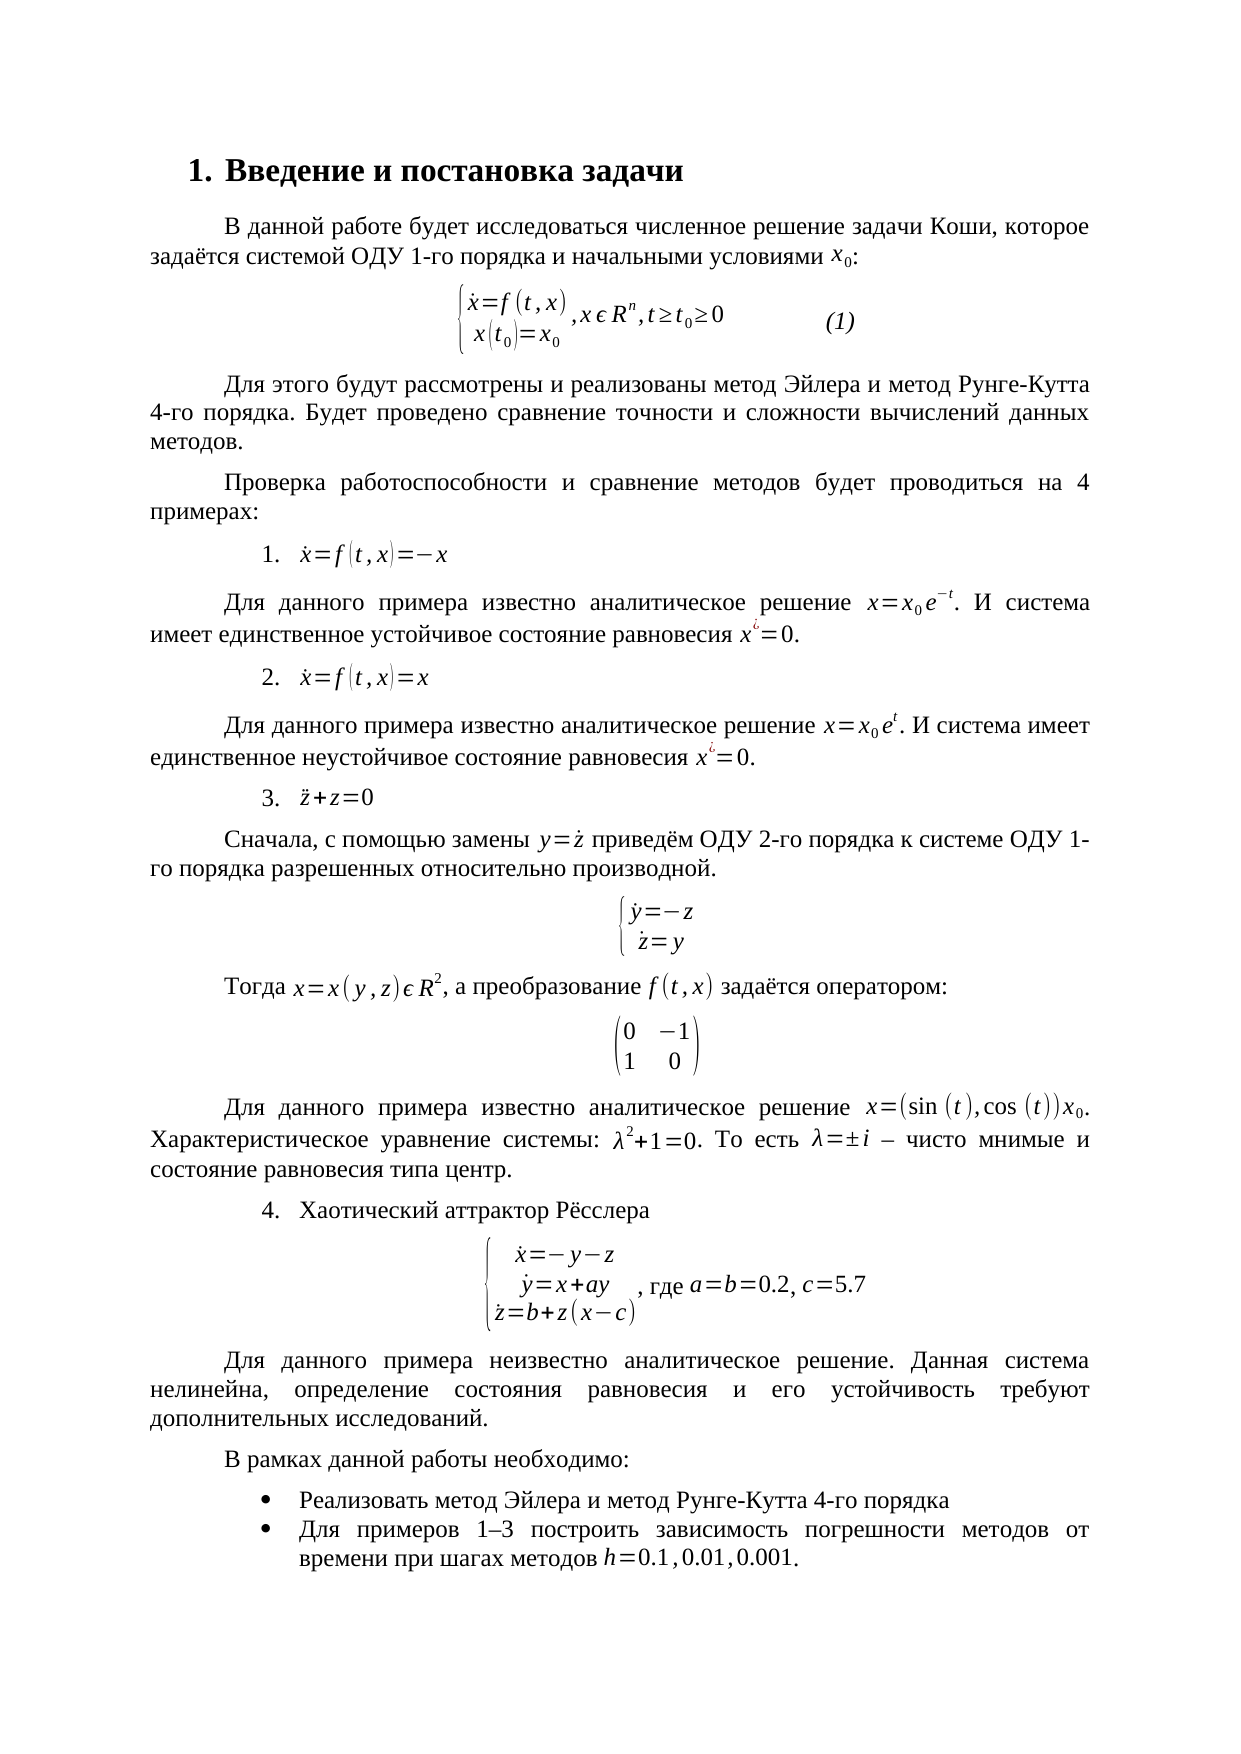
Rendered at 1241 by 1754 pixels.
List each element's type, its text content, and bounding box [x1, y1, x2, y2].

text В данной работе будет исследоваться численное решение задачи Коши, которое задаётся системой ОДУ 1-го порядка и начальными условиями : [150, 211, 1090, 271]
list Хаотический аттрактор Рёсслера [261, 1195, 1090, 1224]
list Реализовать метод Эйлера и метод Рунге-Кутта 4-го порядка [261, 1485, 1090, 1514]
text Для данного примера известно аналитическое решение . Характеристическое уравнение системы: . То есть – чисто мнимые и состояние равновесия типа центр. [150, 1091, 1090, 1182]
text (1) [150, 284, 1090, 356]
text Для этого будут рассмотрены и реализованы метод Эйлера и метод Рунге-Кутта 4-го порядка. Будет проведено сравнение точности и сложности вычислений данных методов. [150, 369, 1090, 455]
text , где , [261, 1236, 1090, 1333]
text Для данного примера известно аналитическое решение . И система имеет единственное неустойчивое состояние равновесия . [150, 707, 1090, 771]
text В рамках данной работы необходимо: [150, 1444, 1090, 1473]
list Для примеров 1–3 построить зависимость погрешности методов от времени при шагах методов . [261, 1514, 1090, 1572]
text Сначала, с помощью замены приведём ОДУ 2-го порядка к системе ОДУ 1-го порядка разрешенных относительно производной. [150, 824, 1090, 882]
text Тогда , а преобразование задаётся оператором: [150, 969, 1090, 1002]
text Для данного примера неизвестно аналитическое решение. Данная система нелинейна, определение состояния равновесия и его устойчивость требуют дополнительных исследований. [150, 1345, 1090, 1432]
text Проверка работоспособности и сравнение методов будет проводиться на 4 примерах: [150, 467, 1090, 525]
subtitle Введение и постановка задачи [187, 150, 1090, 188]
text Для данного примера известно аналитическое решение . И система имеет единственное устойчивое состояние равновесия . [150, 584, 1090, 648]
